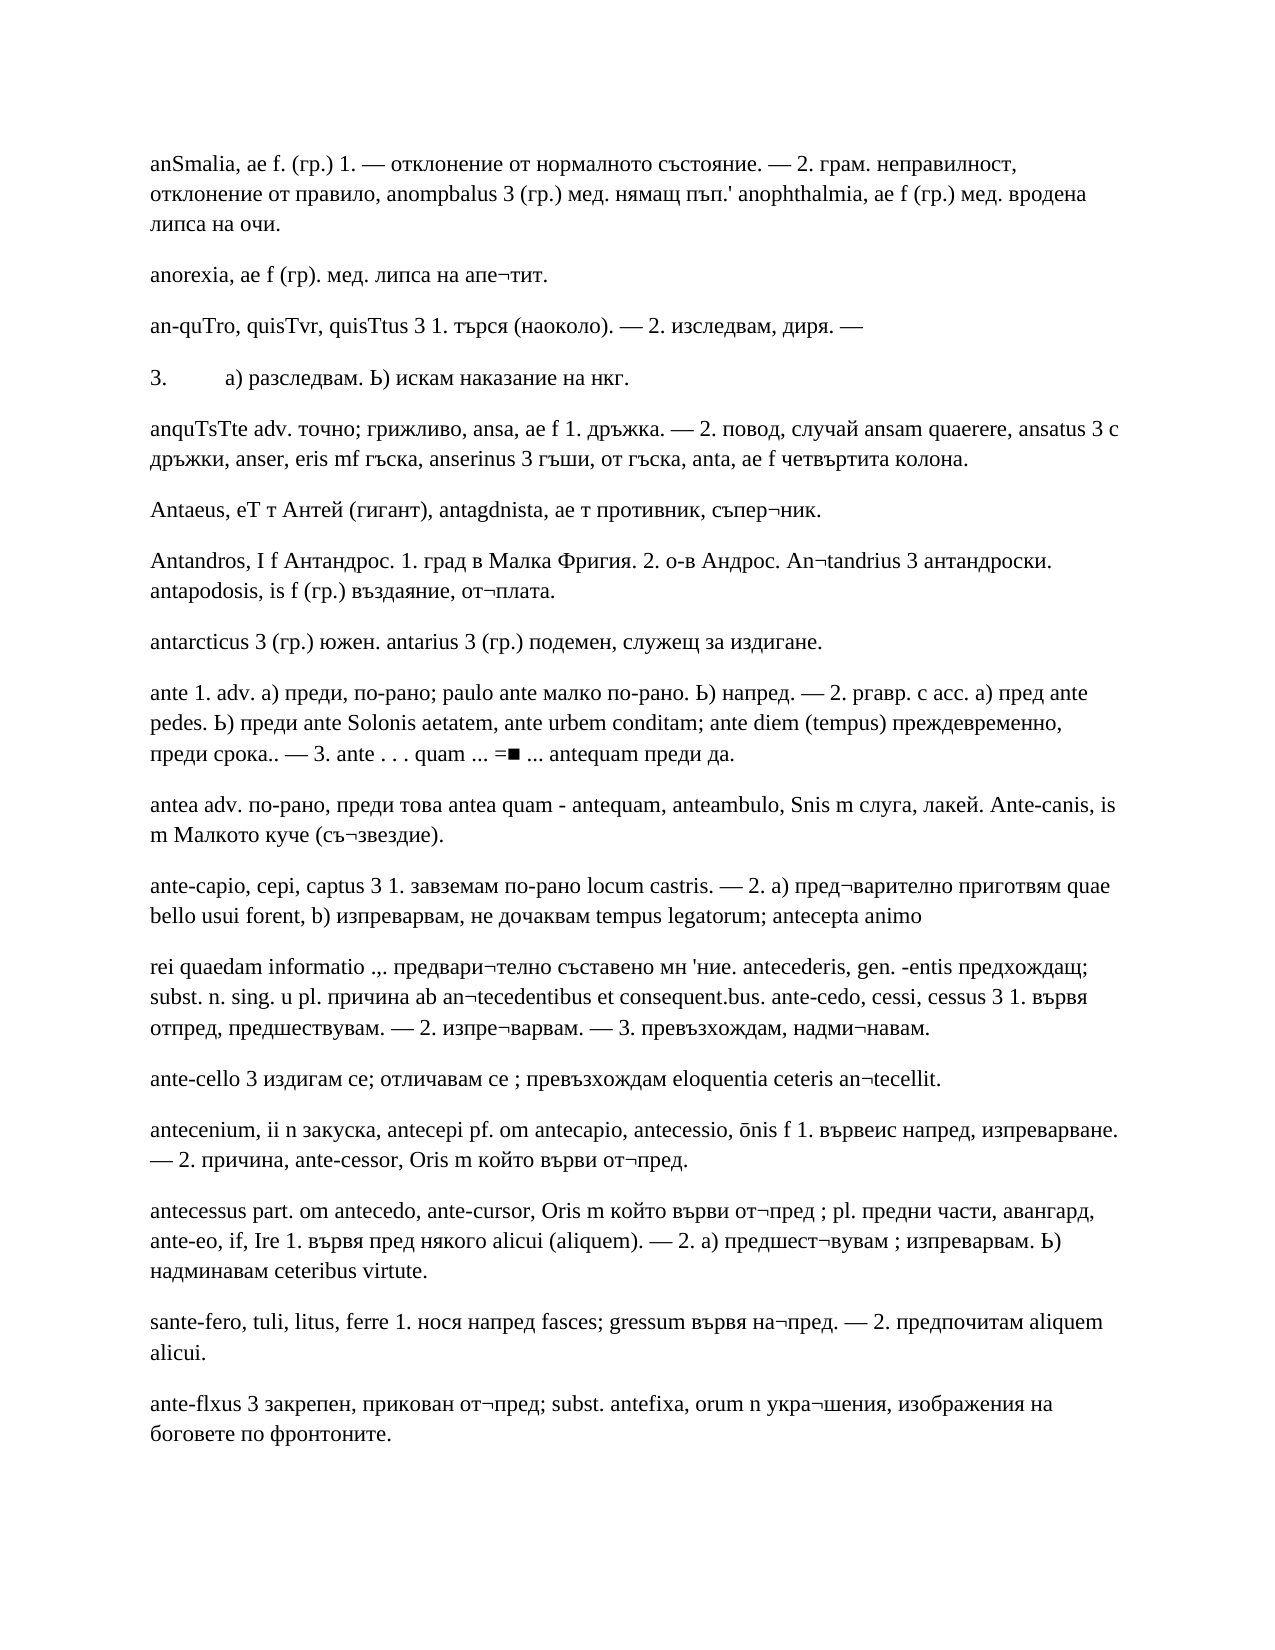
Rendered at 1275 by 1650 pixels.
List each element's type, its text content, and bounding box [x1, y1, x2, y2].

text anorexia, ае f (гр). мед. липса на апе¬тит. [150, 261, 1125, 288]
text sante-fero, tuli, litus, ferre 1. нося напред fasces; gressum вървя на¬пред. — 2. предпочитам aliquem alicui. [150, 1308, 1125, 1365]
text ante-capio, cepi, captus 3 1. завземам по-рано locum castris. — 2. а) пред¬варително приготвям quae bello usui forent, b) изпреварвам, не дочаквам tempus legatorum; antecepta animo [150, 872, 1125, 928]
text rei quaedam informatio .,. предвари¬телно съставено мн 'ние. antecederis, gen. -entis предхождащ; subst. n. sing. u pl. причина ab an¬tecedentibus et consequent.bus. ante-cedo, cessi, cessus 3 1. вървя отпред, предшествувам. — 2. изпре¬варвам. — 3. превъзхождам, надми¬навам. [150, 953, 1125, 1040]
text ante-cello 3 издигам се; отличавам се ; превъзхождам eloquentia ceteris an¬tecellit. [150, 1064, 1125, 1091]
text anSmalia, ае f. (гр.) 1. — отклонение от нормалното състояние. — 2. грам. неправилност, отклонение от правило, anompbalus 3 (гр.) мед. нямащ пъп.' anophthalmia, ае f (гр.) мед. вродена липса на очи. [150, 150, 1125, 237]
text 3. а) разследвам. Ь) искам наказание на нкг. [150, 363, 1125, 390]
text ante-flxus 3 закрепен, прикован от¬пред; subst. antefixa, orum n укра¬шения, изображения на боговете по фронтоните. [150, 1389, 1125, 1446]
text antecessus part. om antecedo, ante-cursor, Oris m който върви от¬пред ; pl. предни части, авангард, ante-eo, if, Ire 1. вървя пред някого alicui (aliquem). — 2. а) предшест¬вувам ; изпреварвам. Ь) надминавам ceteribus virtute. [150, 1197, 1125, 1284]
text antecenium, ii n закуска, antecepi pf. om antecapio, antecessio, ōnis f 1. вървеис напред, изпреварване. — 2. причина, ante-cessor, Oris m който върви от¬пред. [150, 1116, 1125, 1172]
text Antaeus, еТ т Антей (гигант), antagdnista, ае т противник, съпер¬ник. [150, 496, 1125, 522]
text antarcticus 3 (гр.) южен. antarius 3 (гр.) подемен, служещ за издигане. [150, 628, 1125, 654]
text ante 1. adv. а) преди, по-рано; paulo ante малко по-рано. Ь) напред. — 2. ргавр. с асс. а) пред ante pedes. Ь) преди ante Solonis aetatem, ante urbem conditam; ante diem (tempus) преждевременно, преди срока.. — 3. ante . . . quam ... =■ ... antequam преди да. [150, 679, 1125, 766]
text Antandros, I f Антандрос. 1. град в Малка Фригия. 2. о-в Андрос. An¬tandrius 3 антандроски. antapodosis, is f (гр.) въздаяние, от¬плата. [150, 547, 1125, 603]
text an-quTro, quisTvr, quisTtus 3 1. търся (наоколо). — 2. изследвам, диря. — [150, 312, 1125, 339]
text anquTsTte adv. точно; грижливо, ansa, ае f 1. дръжка. — 2. повод, случай ansam quaerere, ansatus 3 с дръжки, anser, eris mf гъска, anserinus 3 гъши, от гъска, anta, ае f четвъртита колона. [150, 414, 1125, 471]
text antea adv. по-рано, преди това antea quam - antequam, anteambulo, Snis m слуга, лакей. Ante-canis, is m Малкото куче (съ¬звездие). [150, 791, 1125, 847]
